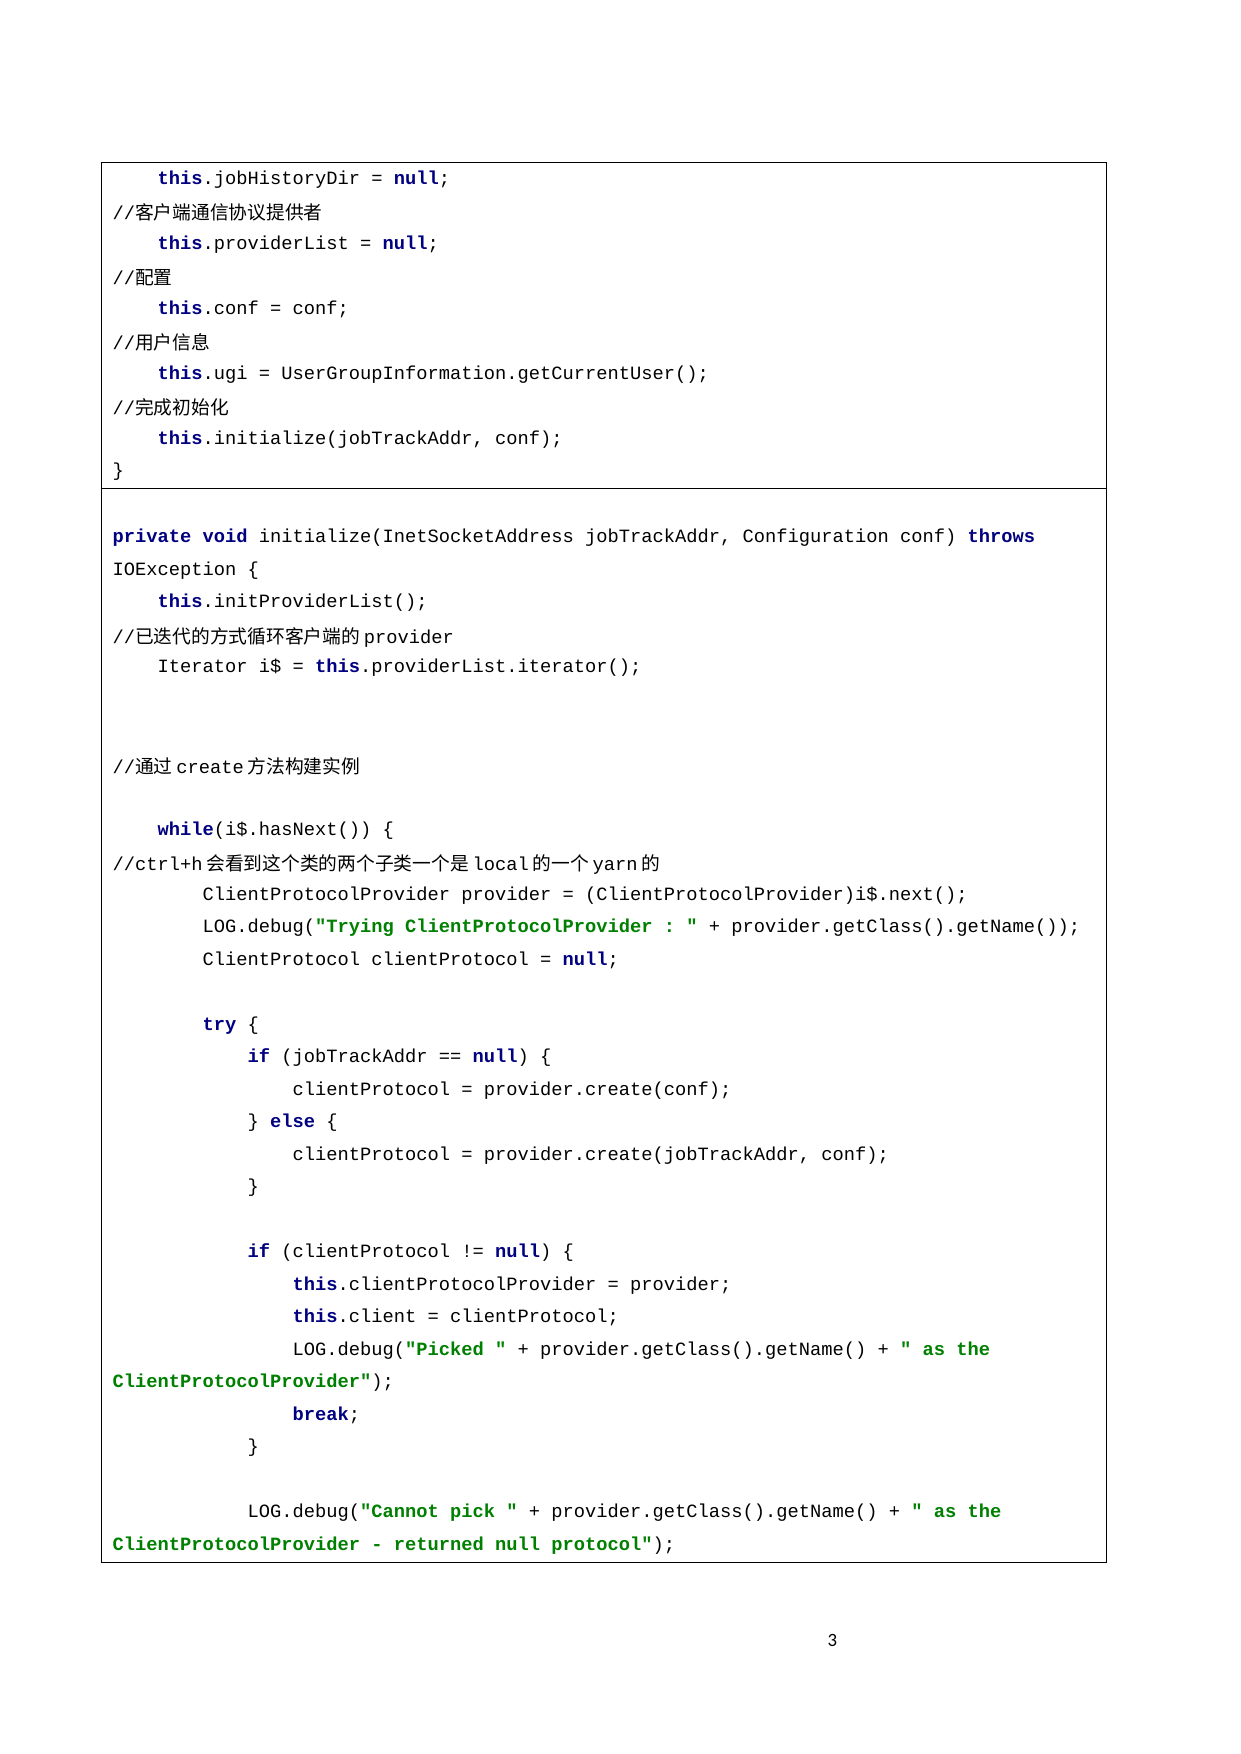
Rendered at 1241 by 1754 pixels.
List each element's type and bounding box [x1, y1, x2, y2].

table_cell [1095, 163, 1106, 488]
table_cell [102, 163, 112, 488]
table_cell [102, 489, 1106, 1562]
